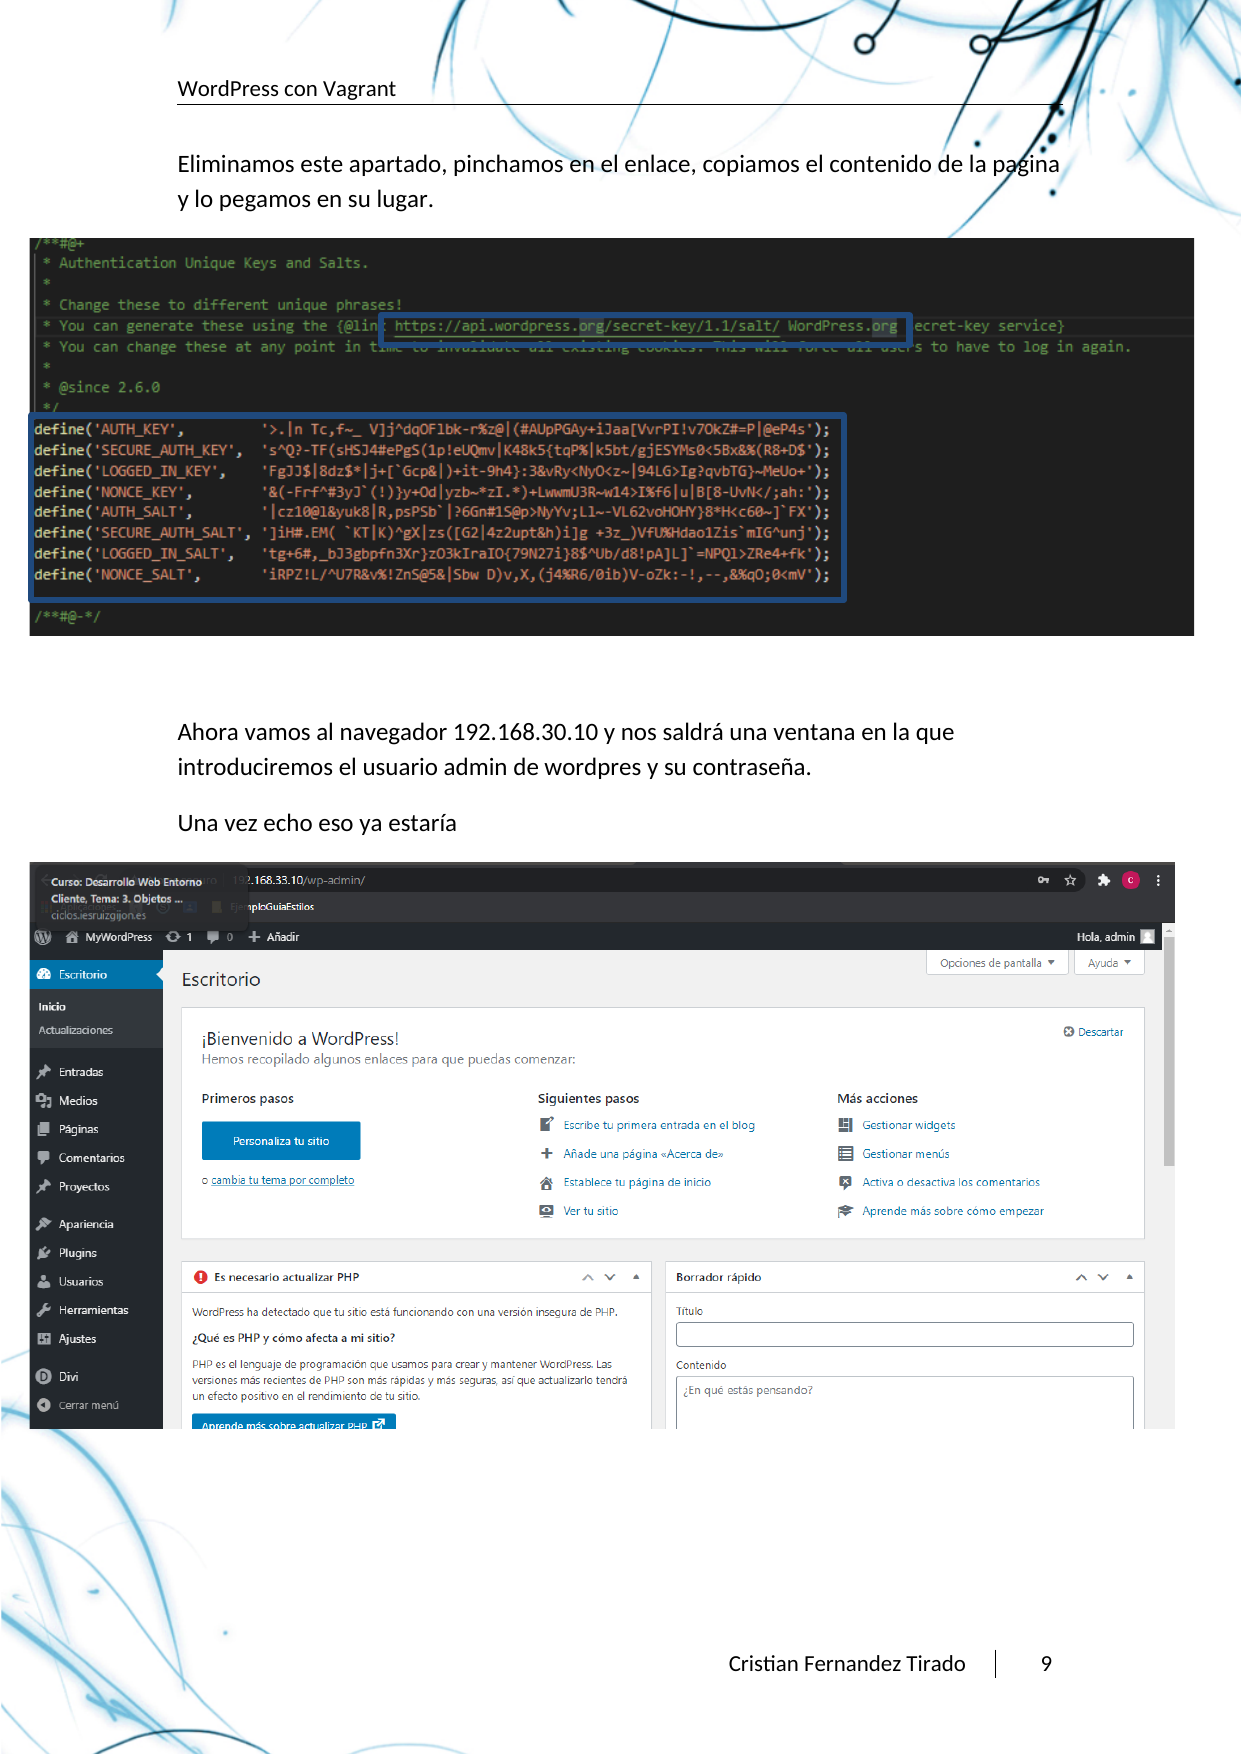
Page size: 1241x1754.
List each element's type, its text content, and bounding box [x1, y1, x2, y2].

picture [161, 0, 1241, 390]
text Eliminamos este apartado, pinchamos en el enlace, copiamos el contenido de la pagina y lo pegamos en su lugar. [177, 148, 1063, 213]
picture [2, 1312, 511, 1754]
text Ahora vamos al navegador 192.168.30.10 y nos saldrá una ventana en la que introduciremos el usuario admin de wordpres y su contraseña. [177, 716, 1063, 782]
text Una vez echo eso ya estaría [177, 807, 1063, 838]
